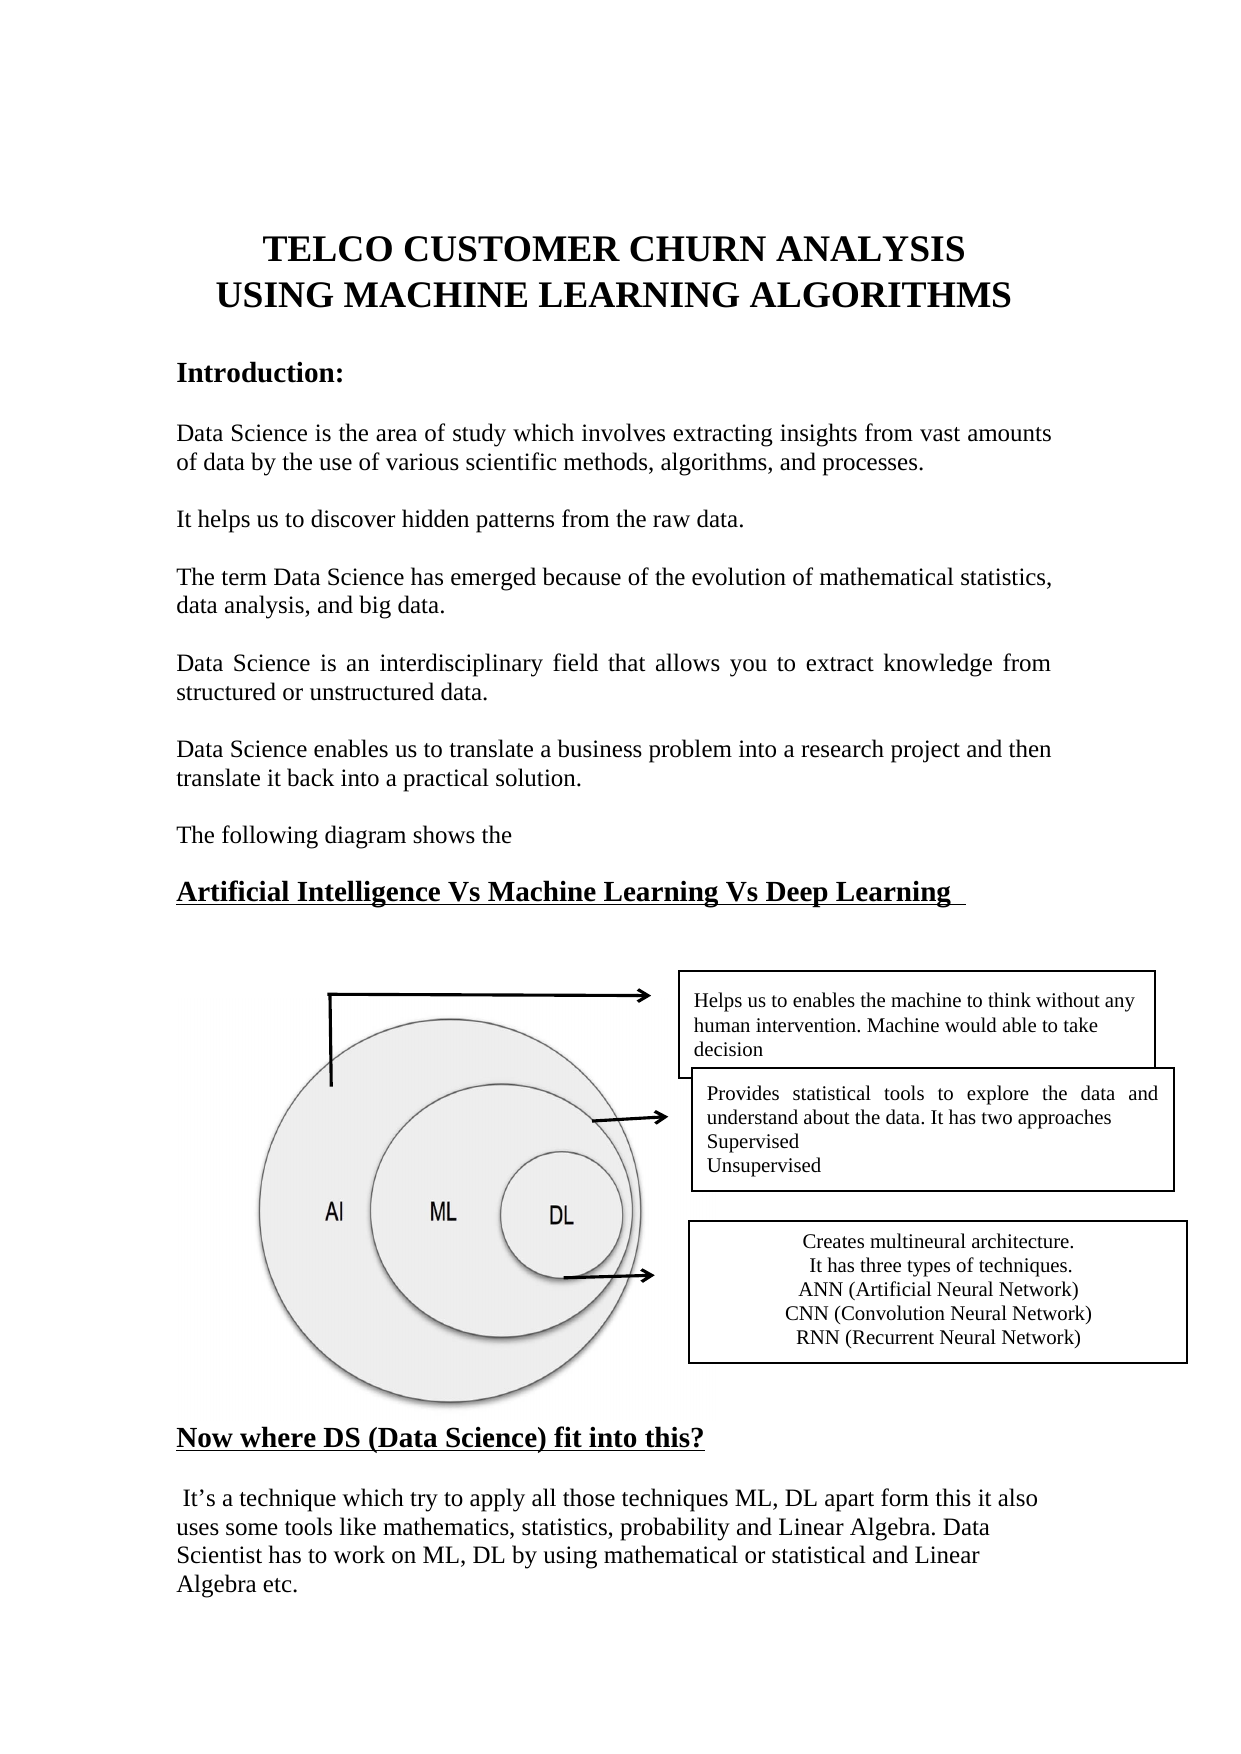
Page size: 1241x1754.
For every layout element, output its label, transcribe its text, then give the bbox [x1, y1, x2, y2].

subtitle Artificial Intelligence Vs Machine Learning Vs Deep Learning [176, 874, 1053, 908]
subtitle Introduction: [176, 356, 1053, 389]
subtitle Now where DS (Data Science) fit into this? [176, 1421, 1053, 1454]
text It’s a technique which try to apply all those techniques ML, DL apart form this it also uses some tools like mathematics, statistics, probability and Linear Algebra. Data Scientist has to work on ML, DL by using mathematical or statistical and Linear Algebra etc. [176, 1483, 1053, 1598]
text TELCO CUSTOMER CHURN ANALYSIS USING MACHINE LEARNING ALGORITHMS [203, 227, 1025, 315]
text Data Science enables us to translate a business problem into a research project and then translate it back into a practical solution. [176, 734, 1053, 792]
text The following diagram shows the [176, 820, 1053, 849]
picture [176, 998, 719, 1421]
text Data Science is an interdisciplinary field that allows you to extract knowledge from structured or unstructured data. [176, 648, 1053, 705]
text It helps us to discover hidden patterns from the raw data. [176, 504, 1053, 533]
text The term Data Science has emerged because of the evolution of mathematical statistics, data analysis, and big data. [176, 562, 1053, 619]
text Data Science is the area of study which involves extracting insights from vast amounts of data by the use of various scientific methods, algorithms, and processes. [176, 418, 1053, 475]
